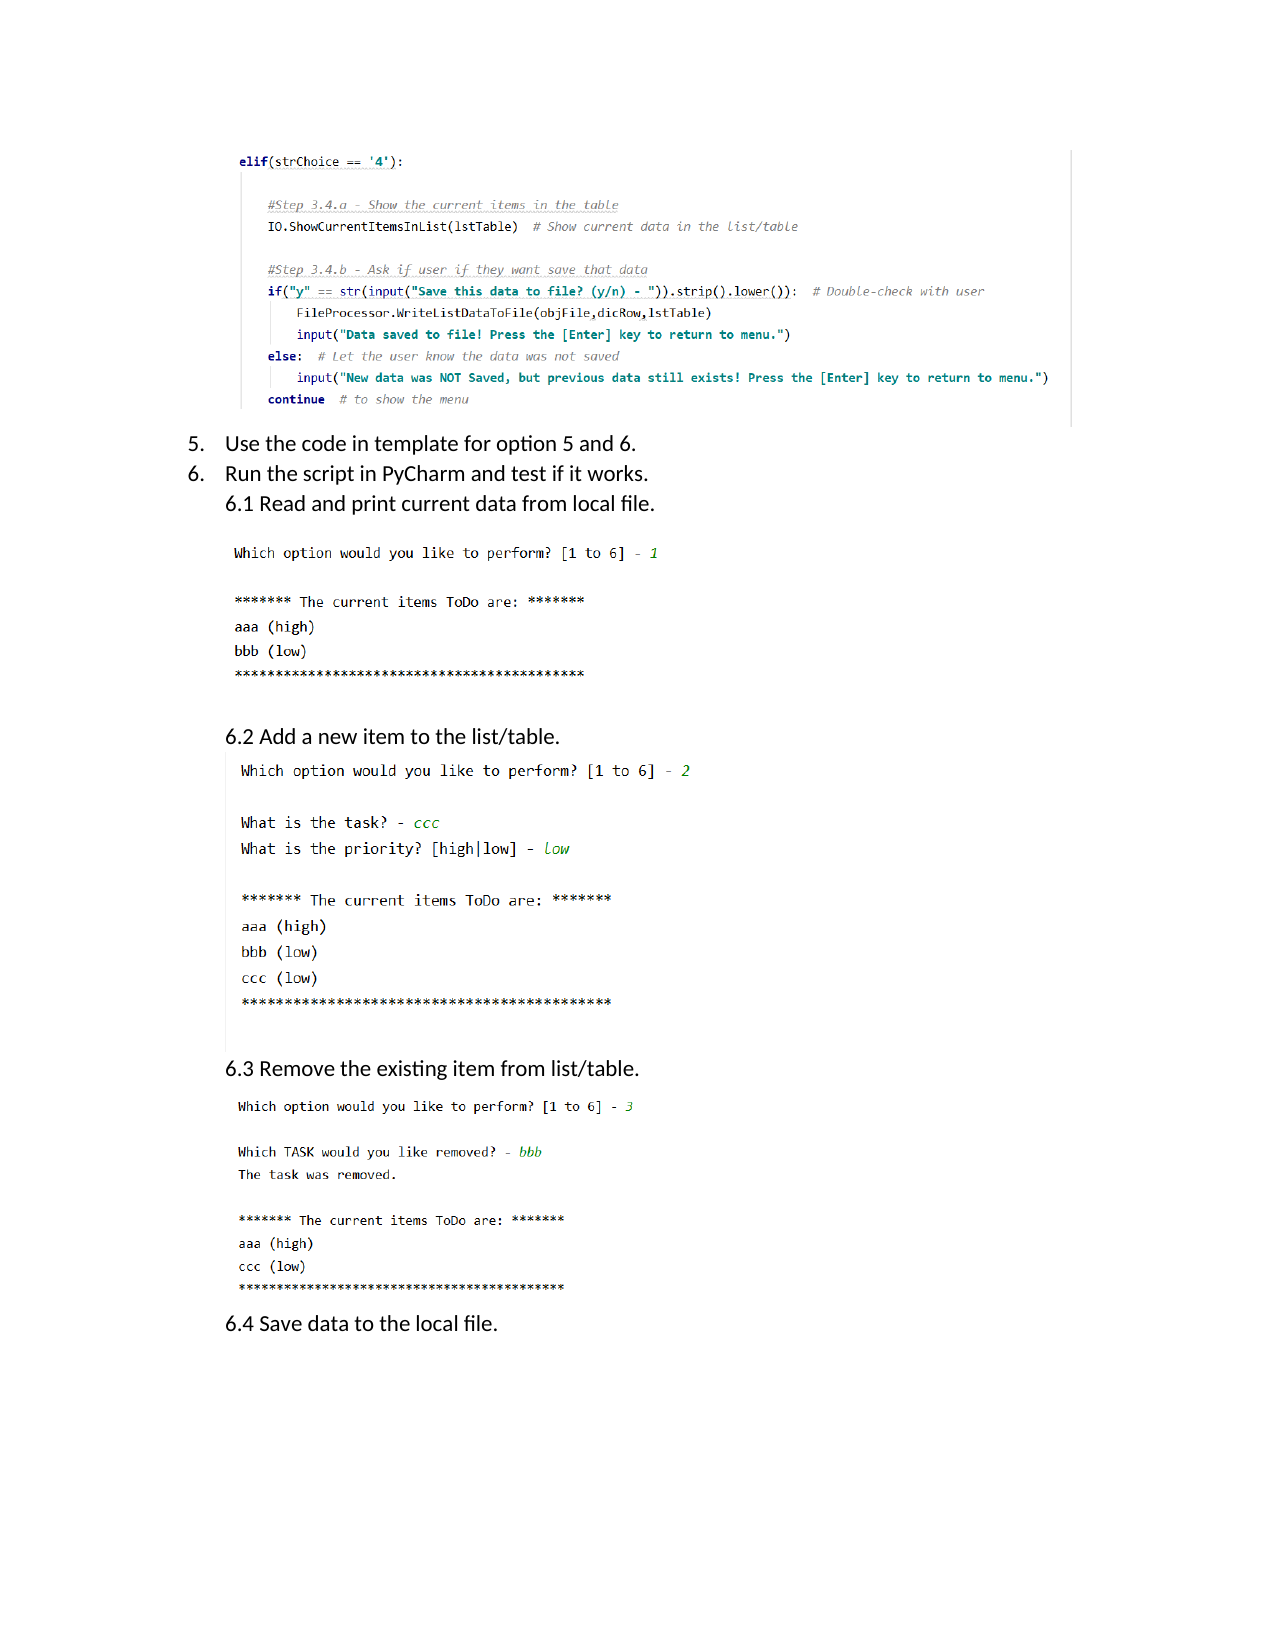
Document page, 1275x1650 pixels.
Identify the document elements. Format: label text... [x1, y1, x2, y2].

picture [225, 752, 754, 1052]
list 6.2 Add a new item to the list/table. [225, 722, 1125, 751]
list 6.1 Read and print current data from local file. [225, 489, 1125, 517]
list 6.4 Save data to the local file. [225, 1309, 1125, 1337]
picture [225, 519, 752, 721]
picture [225, 150, 1075, 427]
list Run the script in PyCharm and test if it works. [187, 459, 1125, 487]
picture [225, 1084, 694, 1307]
list Use the code in template for option 5 and 6. [187, 429, 1125, 457]
list 6.3 Remove the existing item from list/table. [225, 1054, 1125, 1082]
